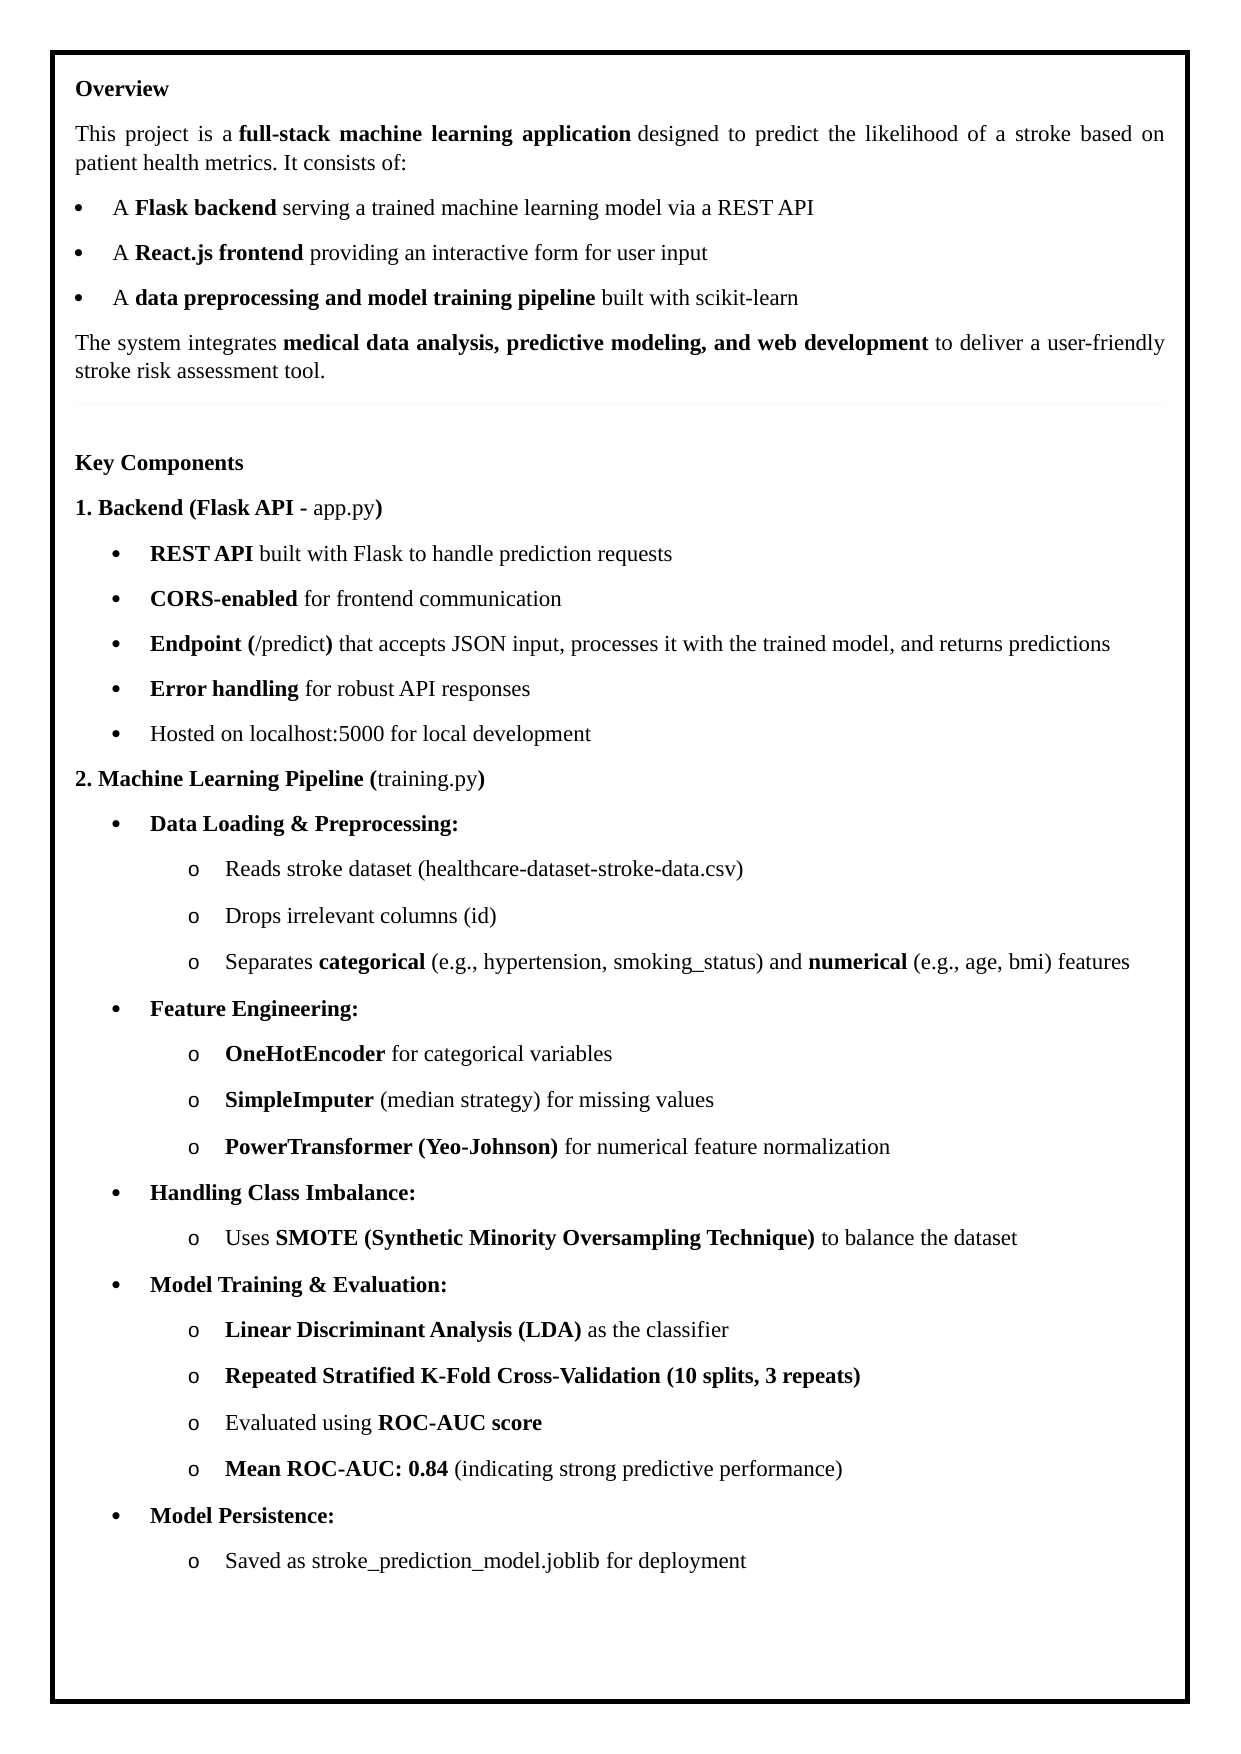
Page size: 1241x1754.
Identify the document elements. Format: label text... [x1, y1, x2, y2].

list A React.js frontend providing an interactive form for user input [75, 239, 1165, 265]
text 2. Machine Learning Pipeline (training.py) [75, 765, 1165, 791]
list PowerTransformer (Yeo-Johnson) for numerical feature normalization [187, 1133, 1165, 1160]
list Error handling for robust API responses [112, 675, 1165, 701]
text Overview [75, 75, 1165, 101]
list Drops irrelevant columns (id) [187, 902, 1165, 929]
list Endpoint (/predict) that accepts JSON input, processes it with the trained model, and returns predictions [112, 630, 1165, 656]
list Model Training & Evaluation: [112, 1271, 1165, 1297]
list Separates categorical (e.g., hypertension, smoking_status) and numerical (e.g., age, bmi) features [187, 948, 1165, 976]
list Reads stroke dataset (healthcare-dataset-stroke-data.csv) [187, 855, 1165, 883]
list Linear Discriminant Analysis (LDA) as the classifier [187, 1316, 1165, 1343]
list Evaluated using ROC-AUC score [187, 1409, 1165, 1436]
list Uses SMOTE (Synthetic Minority Oversampling Technique) to balance the dataset [187, 1224, 1165, 1252]
list REST API built with Flask to handle prediction requests [112, 539, 1165, 566]
text This project is a full-stack machine learning application designed to predict the likelihood of a stroke based on patient health metrics. It consists of: [75, 120, 1165, 175]
text Key Components [75, 449, 1165, 476]
list CORS-enabled for frontend communication [112, 585, 1165, 611]
text The system integrates medical data analysis, predictive modeling, and web development to deliver a user-friendly stroke risk assessment tool. [75, 329, 1165, 384]
list A data preprocessing and model training pipeline built with scikit-learn [75, 284, 1165, 310]
list Hosted on localhost:5000 for local development [112, 720, 1165, 746]
text 1. Backend (Flask API - app.py) [75, 494, 1165, 521]
list Data Loading & Preprocessing: [112, 810, 1165, 837]
list Handling Class Imbalance: [112, 1179, 1165, 1206]
list OneHotEncoder for categorical variables [187, 1040, 1165, 1067]
list Model Persistence: [112, 1502, 1165, 1528]
list SimpleImputer (median strategy) for missing values [187, 1086, 1165, 1114]
list Mean ROC-AUC: 0.84 (indicating strong predictive performance) [187, 1455, 1165, 1483]
list Saved as stroke_prediction_model.joblib for deployment [187, 1547, 1165, 1574]
list A Flask backend serving a trained machine learning model via a REST API [75, 194, 1165, 220]
list Feature Engineering: [112, 995, 1165, 1021]
list Repeated Stratified K-Fold Cross-Validation (10 splits, 3 repeats) [187, 1362, 1165, 1390]
